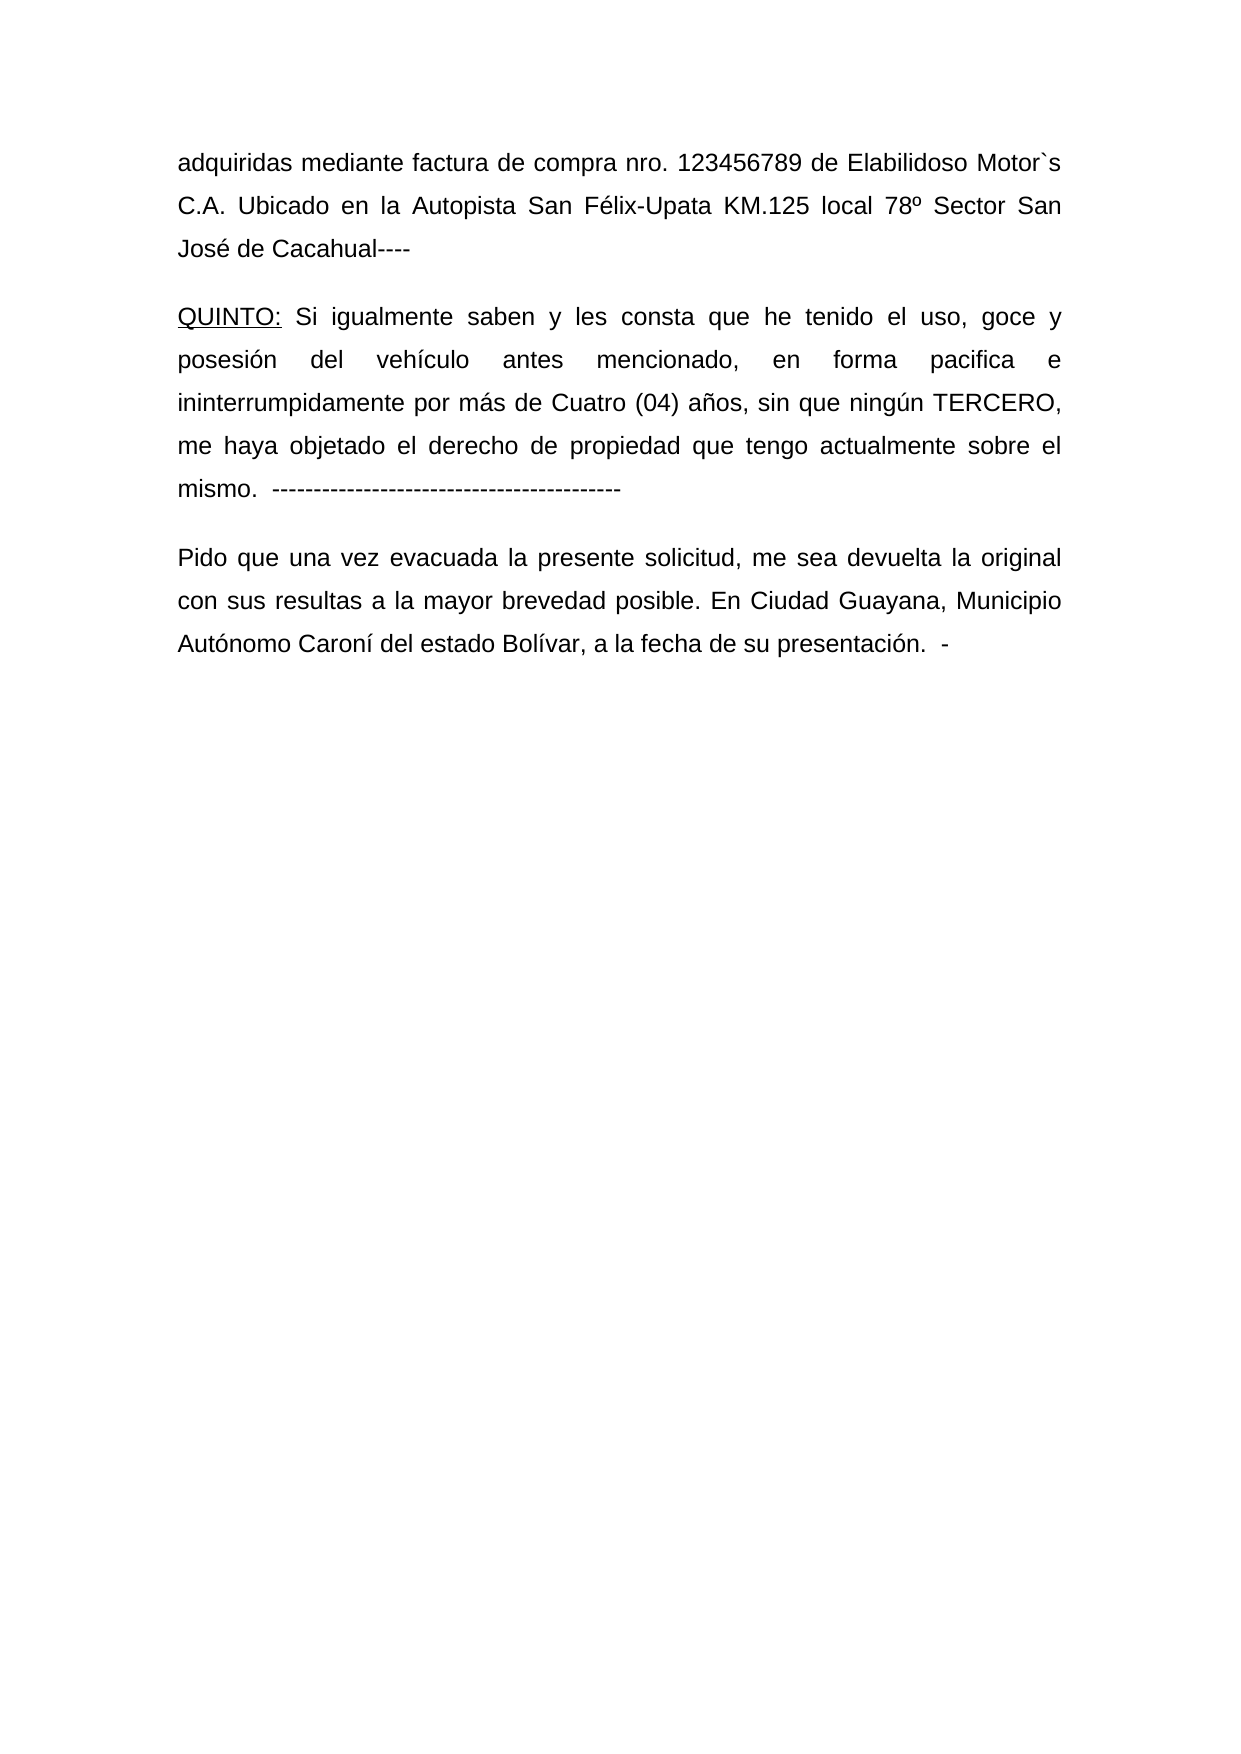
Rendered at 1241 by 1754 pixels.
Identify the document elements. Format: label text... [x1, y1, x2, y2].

text QUINTO: Si igualmente saben y les consta que he tenido el uso, goce y posesión del vehículo antes mencionado, en forma pacifica e ininterrumpidamente por más de Cuatro (04) años, sin que ningún TERCERO, me haya objetado el derecho de propiedad que tengo actualmente sobre el mismo. ------------------------------------------ [177, 302, 1063, 503]
text Pido que una vez evacuada la presente solicitud, me sea devuelta la original con sus resultas a la mayor brevedad posible. En Ciudad Guayana, Municipio Autónomo Caroní del estado Bolívar, a la fecha de su presentación. - [177, 543, 1063, 658]
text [177, 148, 1063, 263]
